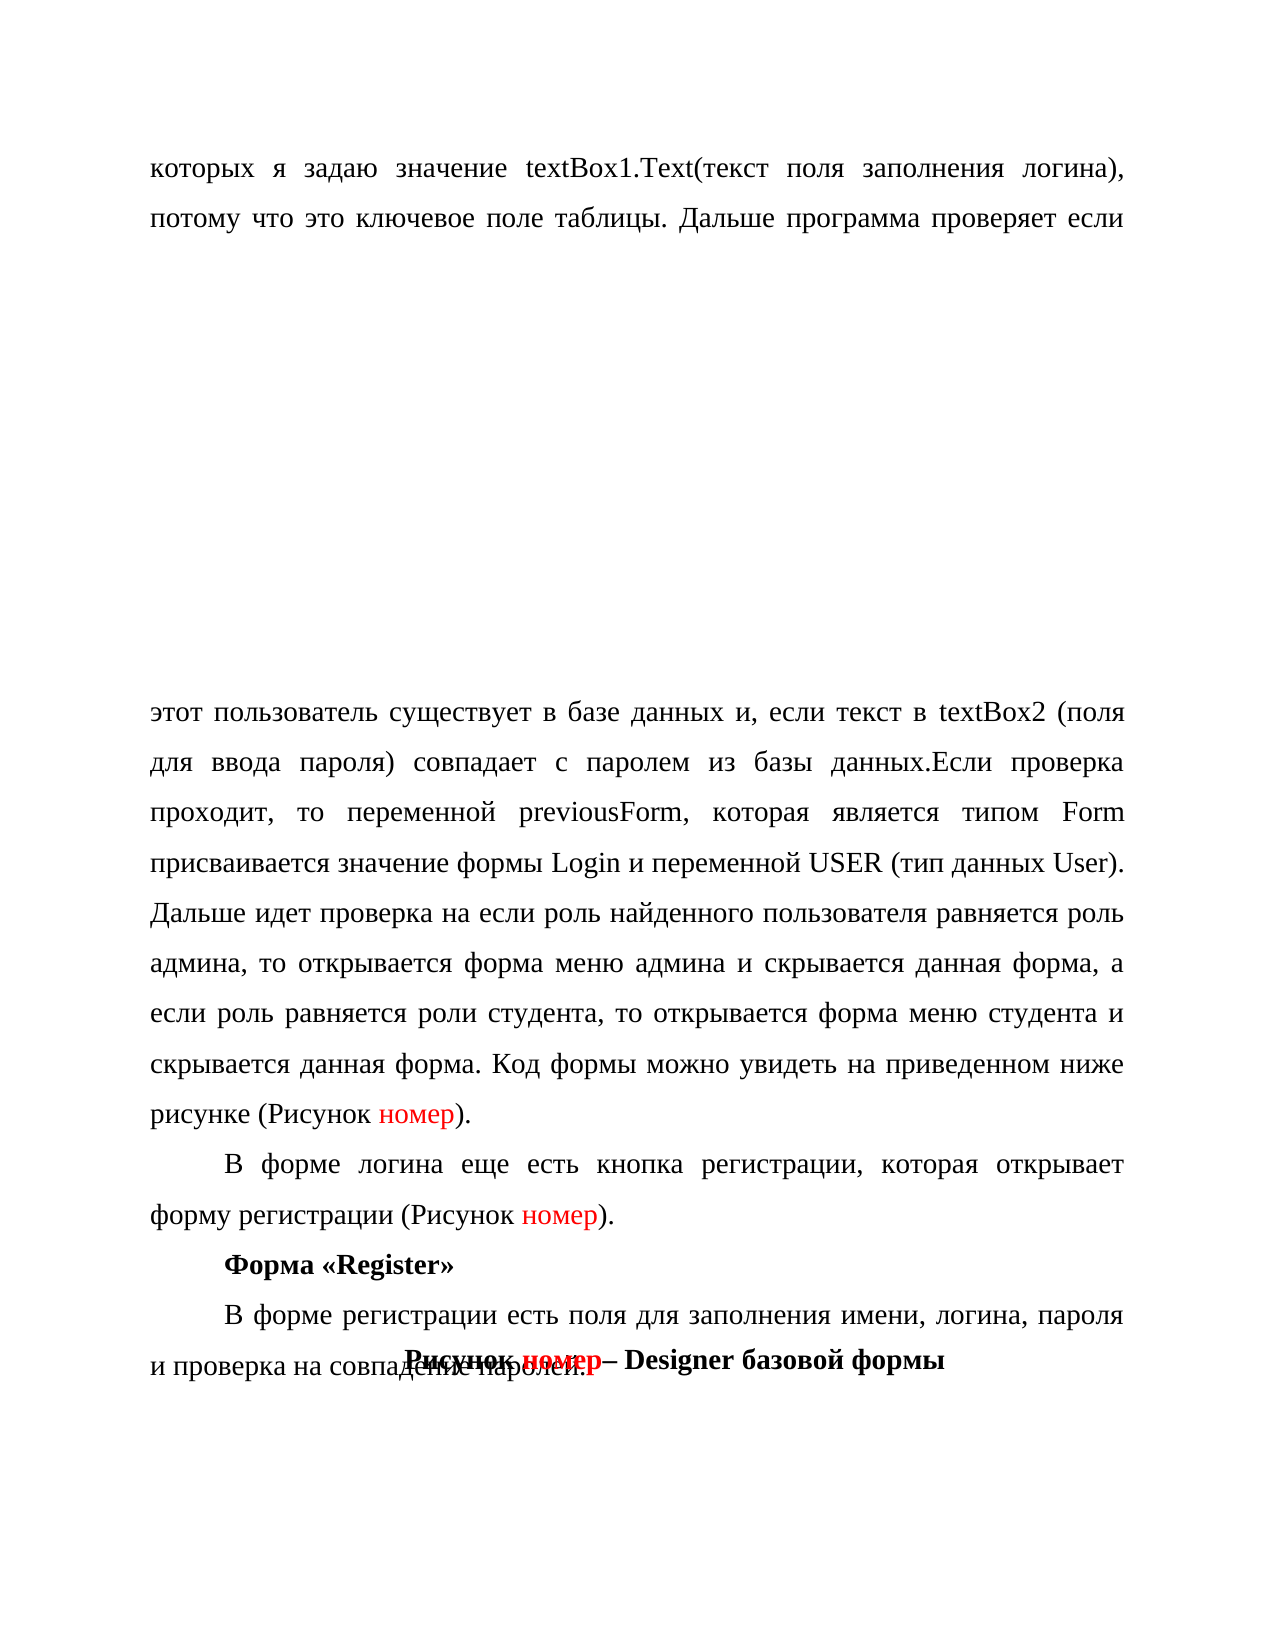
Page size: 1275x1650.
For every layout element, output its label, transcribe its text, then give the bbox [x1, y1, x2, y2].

text Форма «Register» [150, 1247, 1125, 1281]
text В форме регистрации есть поля для заполнения имени, логина, пароля и проверка на совпадение паролей. [150, 1297, 1125, 1381]
text В форме логина еще есть кнопка регистрации, которая открывает форму регистрации (Рисунок номер). [150, 1147, 1125, 1230]
